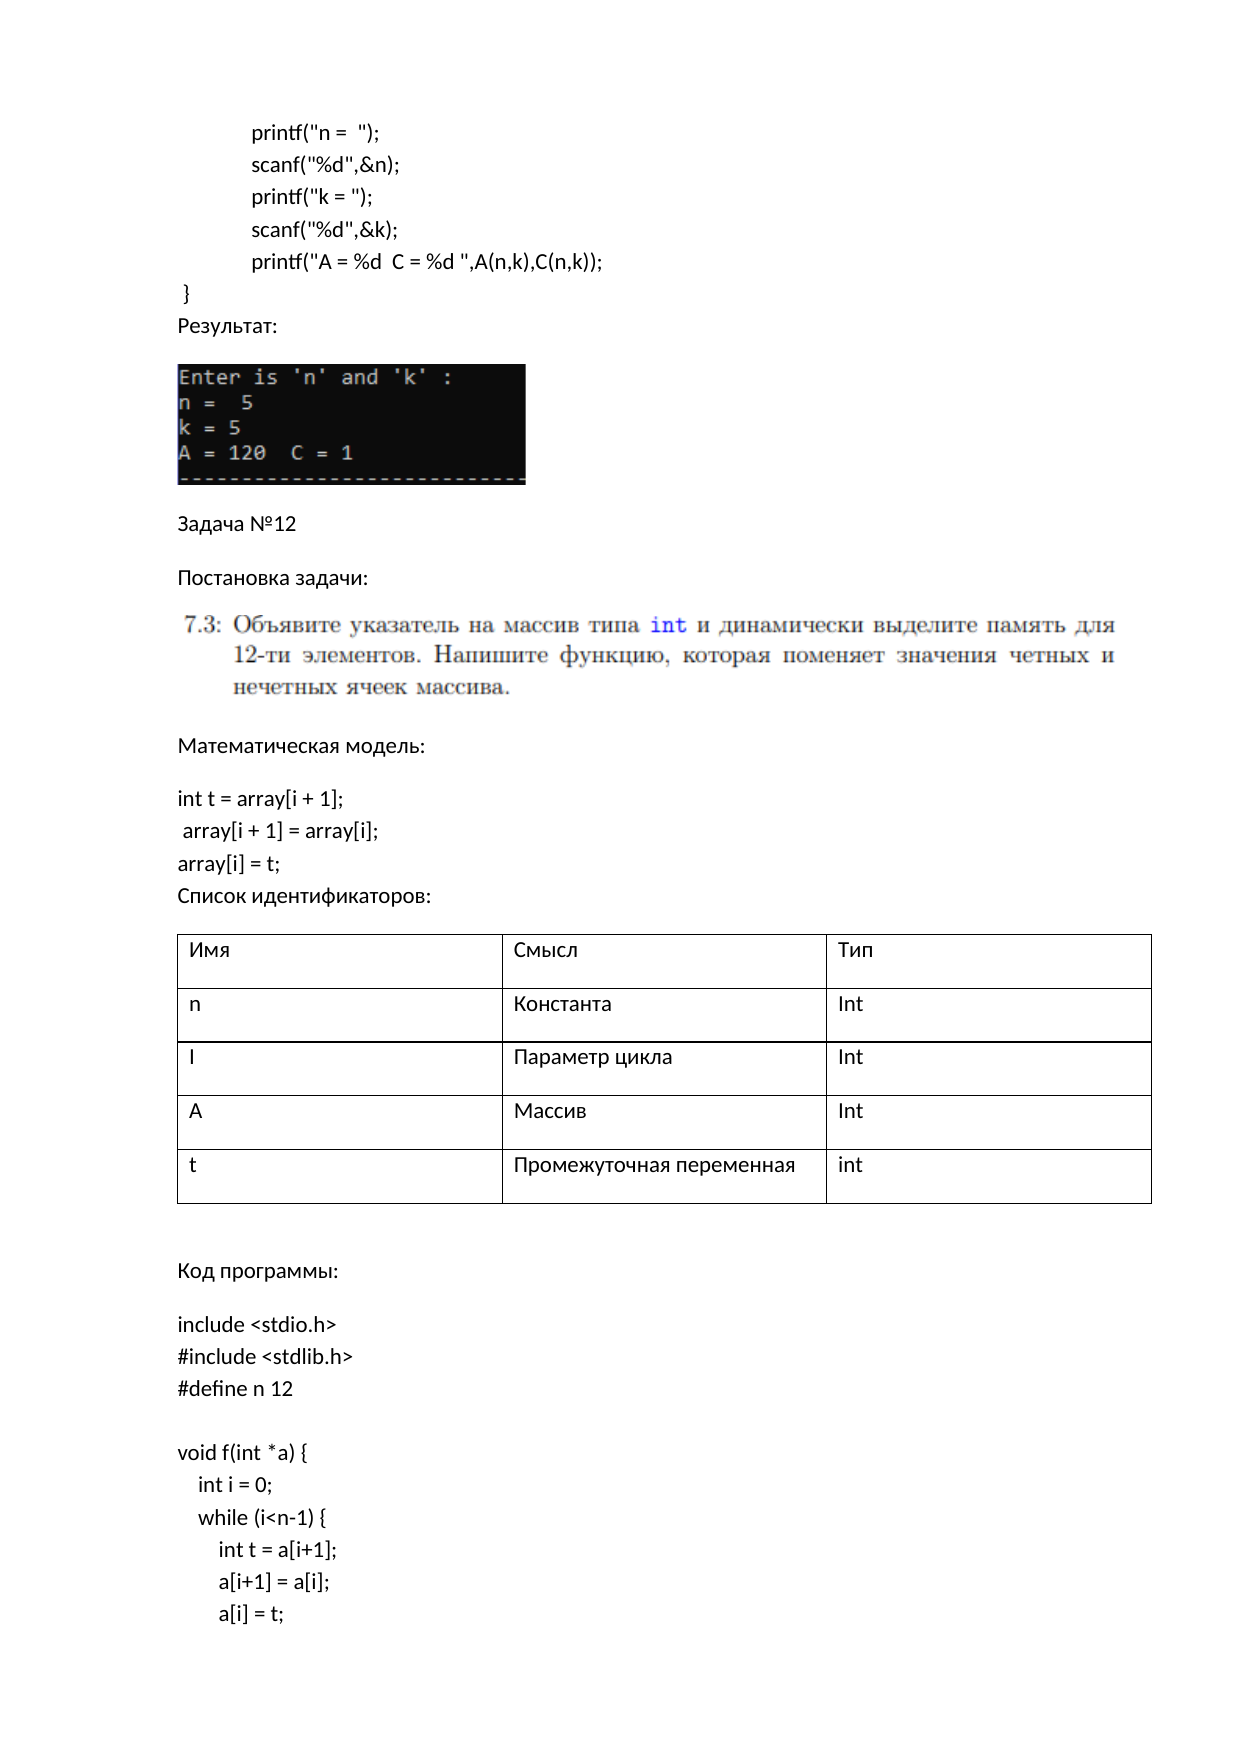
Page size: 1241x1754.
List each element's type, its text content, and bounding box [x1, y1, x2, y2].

text int i = 0; [177, 1471, 1152, 1499]
text Код программы: [177, 1257, 1152, 1285]
table_cell n [178, 989, 502, 1041]
text array[i + 1] = array[i]; [177, 816, 1152, 844]
table_header Тип [827, 935, 1151, 988]
table_cell Массив [503, 1096, 826, 1149]
text array[i] = t; [177, 849, 1152, 877]
table_header Смысл [503, 935, 826, 988]
table_cell A [178, 1096, 502, 1149]
table_cell Константа [503, 989, 826, 1041]
text Задача №12 [177, 509, 1152, 538]
table_cell Int [827, 989, 1151, 1041]
text printf("k = "); [177, 182, 1152, 211]
text void f(int *a) { [177, 1438, 1152, 1466]
table_header Имя [178, 935, 502, 988]
table_cell Int [827, 1043, 1151, 1095]
picture [177, 364, 526, 485]
text scanf("%d",&k); [177, 215, 1152, 243]
text } [177, 279, 1152, 307]
text Постановка задачи: [177, 563, 1152, 591]
text printf("A = %d C = %d ",A(n,k),C(n,k)); [177, 247, 1152, 275]
text int t = array[i + 1]; [177, 784, 1152, 812]
text a[i+1] = a[i]; [177, 1567, 1152, 1595]
picture [177, 615, 1143, 707]
text Список идентификаторов: [177, 881, 1152, 909]
text Математическая модель: [177, 731, 1152, 759]
text while (i<n-1) { [177, 1503, 1152, 1531]
text int t = a[i+1]; [177, 1535, 1152, 1563]
text a[i] = t; [177, 1599, 1152, 1627]
table_cell Параметр цикла [503, 1043, 826, 1095]
text Результат: [177, 311, 1152, 339]
table_cell t [178, 1150, 502, 1203]
table_cell I [178, 1043, 502, 1095]
text printf("n = "); [177, 118, 1152, 146]
text include <stdio.h> [177, 1310, 1152, 1338]
table_cell int [827, 1150, 1151, 1203]
text scanf("%d",&n); [177, 150, 1152, 178]
table_cell Промежуточная переменная [503, 1150, 826, 1203]
text #define n 12 [177, 1374, 1152, 1402]
text #include <stdlib.h> [177, 1342, 1152, 1370]
table_cell Int [827, 1096, 1151, 1149]
